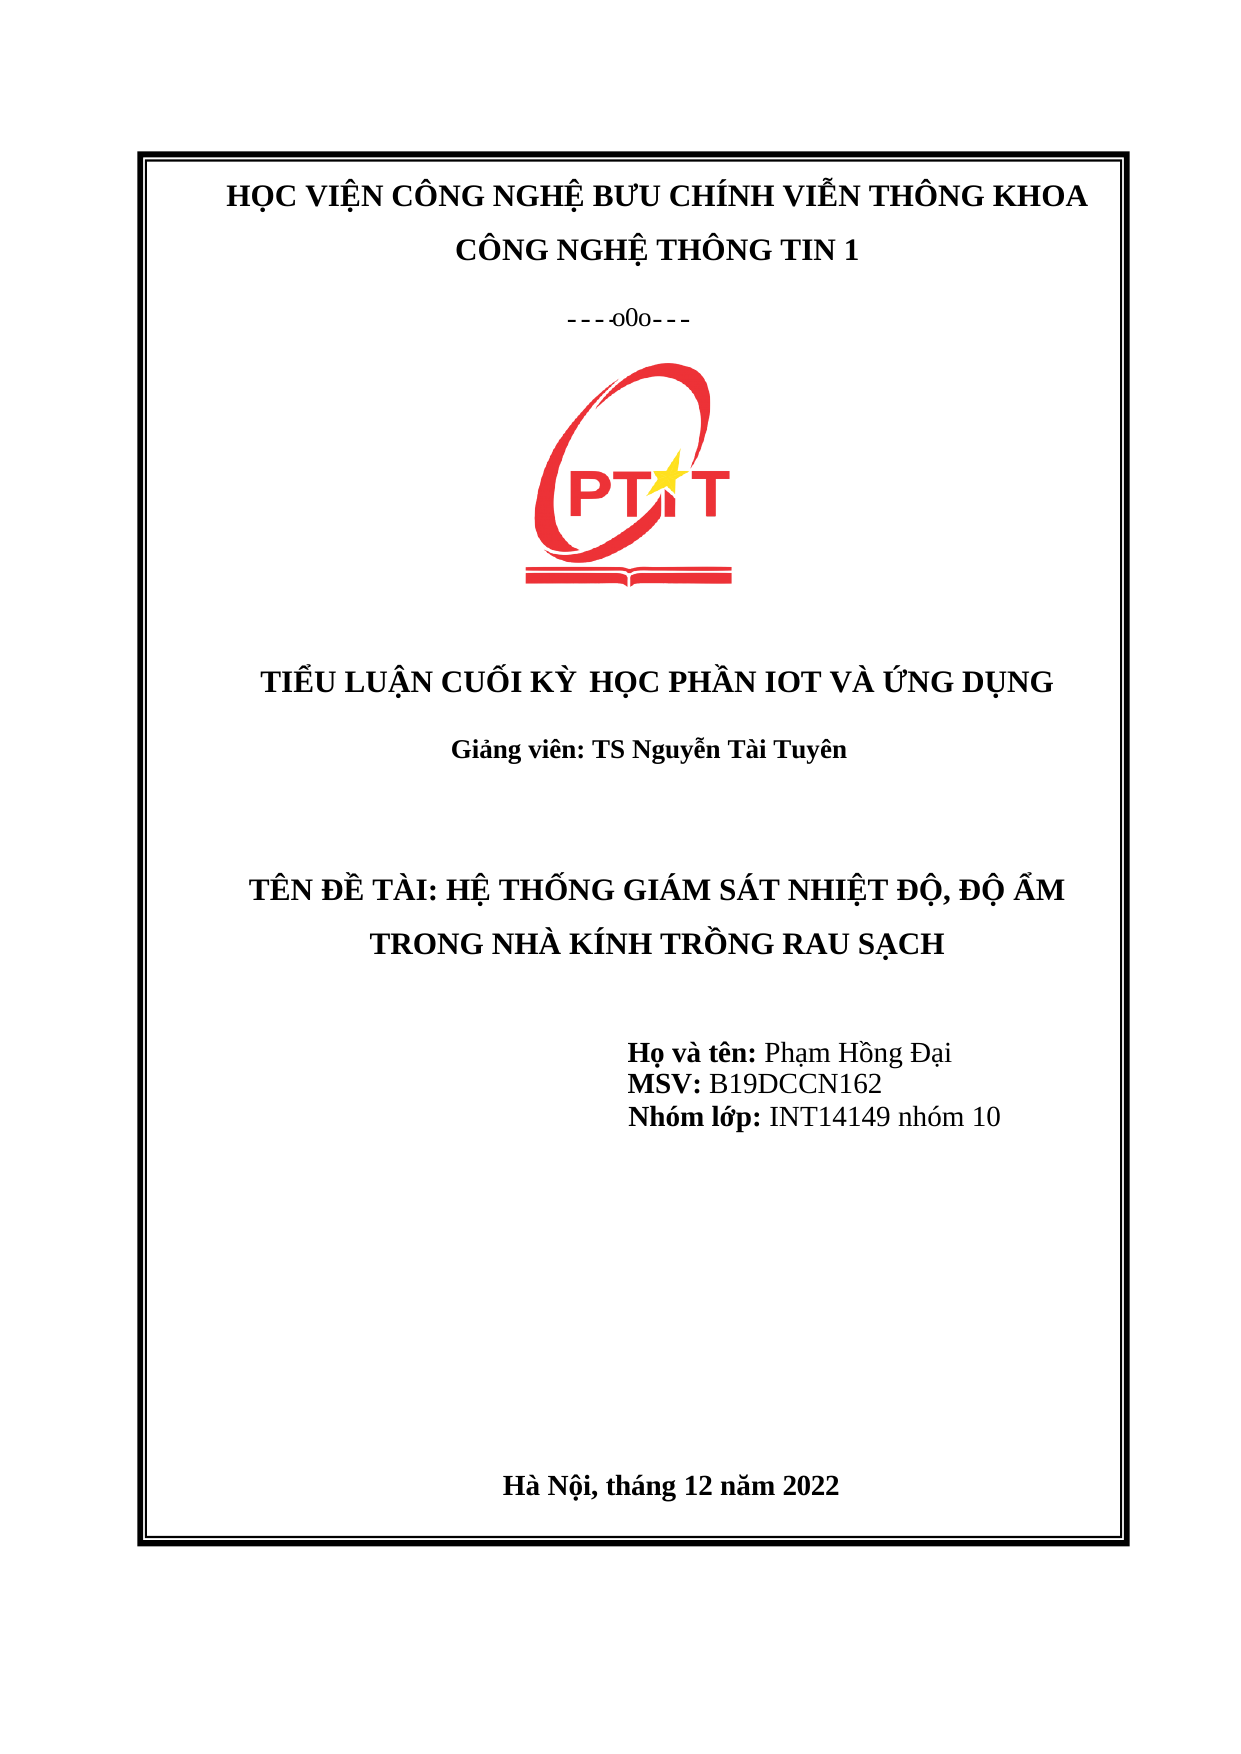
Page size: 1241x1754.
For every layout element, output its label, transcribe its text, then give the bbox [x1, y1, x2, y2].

picture [525, 363, 732, 587]
text TÊN ĐỀ TÀI: HỆ THỐNG GIÁM SÁT NHIỆT ĐỘ, ĐỘ ẨM TRONG NHÀ KÍNH TRỒNG RAU SẠCH [222, 871, 1092, 961]
text Họ và tên: Phạm Hồng Đại [177, 1038, 1122, 1068]
text HỌC VIỆN CÔNG NGHỆ BƯU CHÍNH VIỄN THÔNG KHOA CÔNG NGHỆ THÔNG TIN 1 [222, 177, 1092, 267]
text MSV: B19DCCN162 [177, 1068, 1122, 1099]
text Nhóm lớp: INT14149 nhóm 10 [522, 1099, 1092, 1133]
text TIỂU LUẬN CUỐI KỲ HỌC PHẦN IOT VÀ ỨNG DỤNG [222, 663, 1092, 699]
text o0o [249, 302, 1057, 333]
text Hà Nội, tháng 12 năm 2022 [250, 1468, 1092, 1501]
text Giảng viên: TS Nguyễn Tài Tuyên [442, 733, 856, 765]
